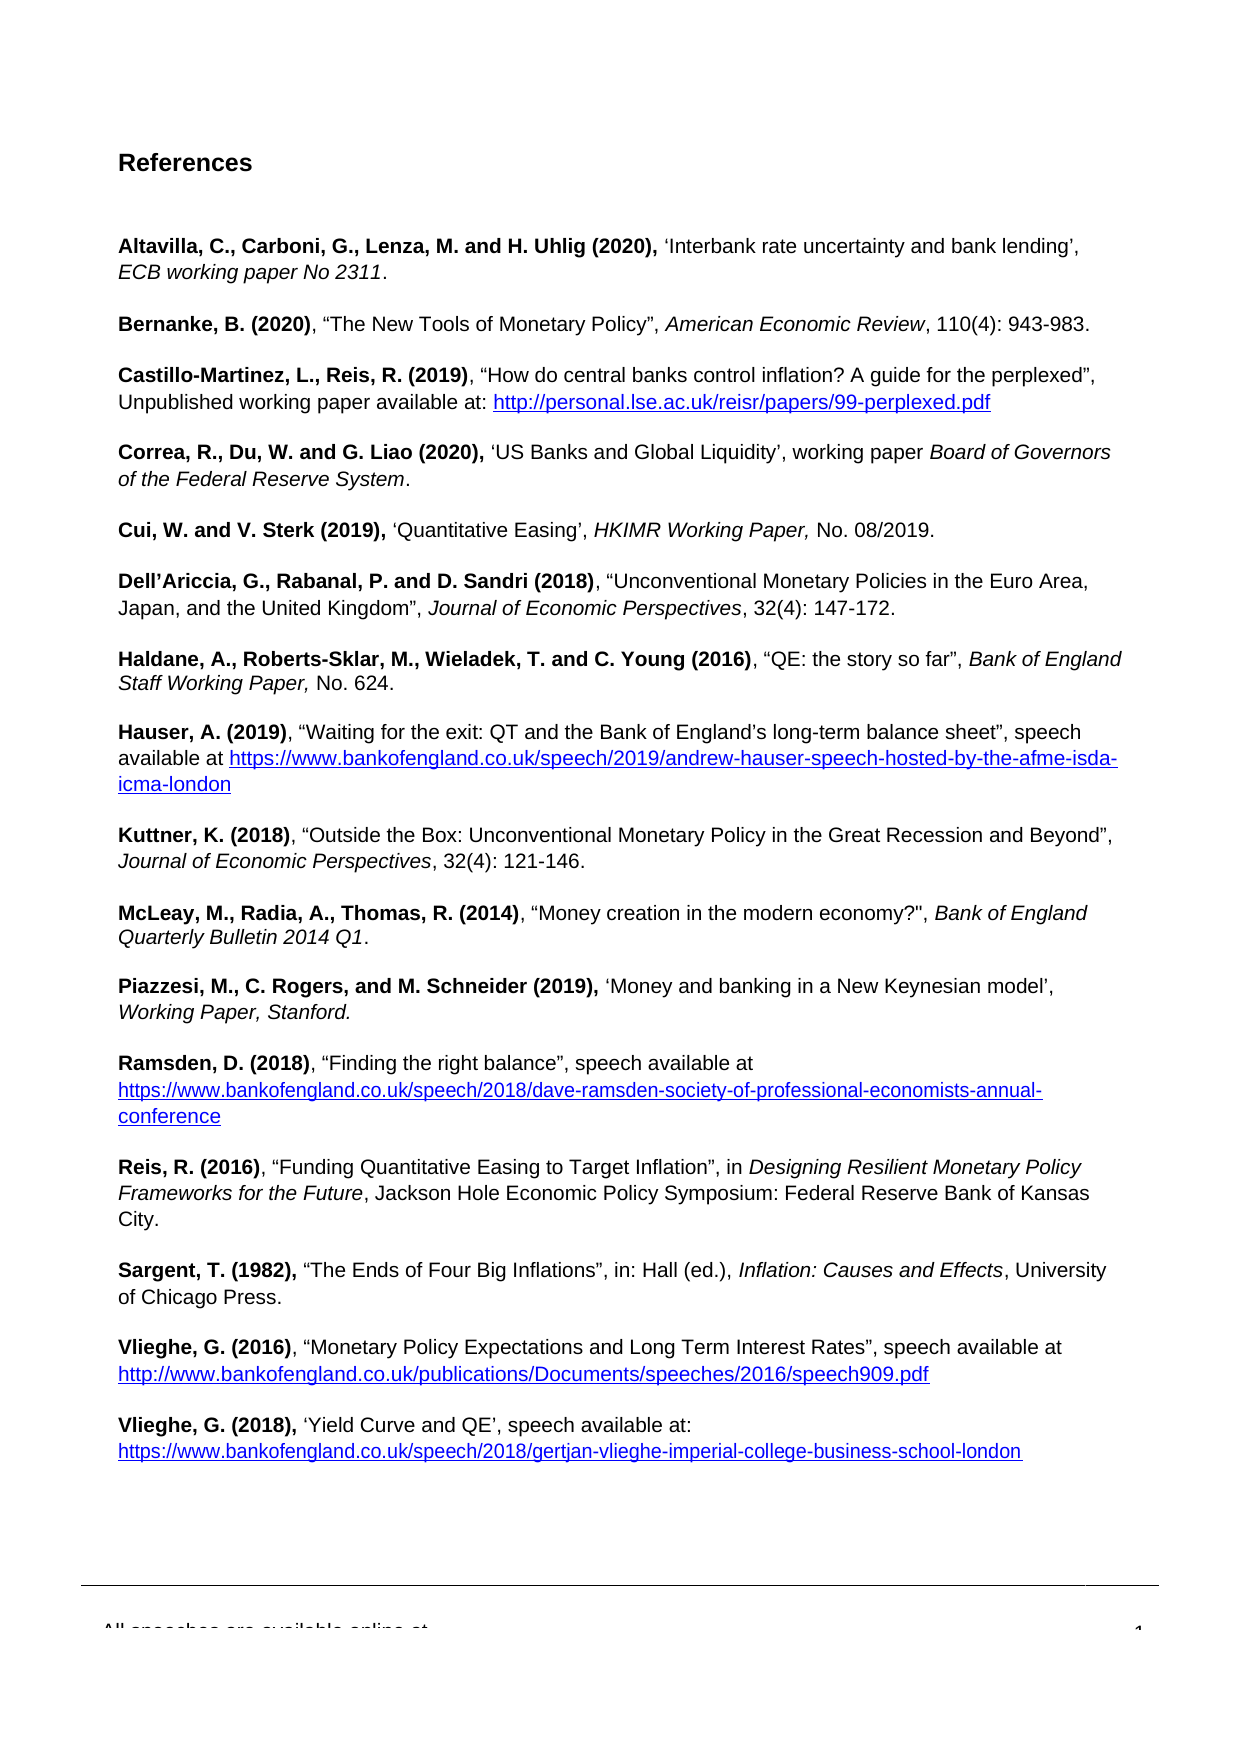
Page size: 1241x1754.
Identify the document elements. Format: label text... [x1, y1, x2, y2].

text Reis, R. (2016), “Funding Quantitative Easing to Target Inflation”, in Designing Resilient Monetary Policy Frameworks for the Future, Jackson Hole Economic Policy Symposium: Federal Reserve Bank of Kansas City. [118, 1154, 1092, 1231]
text Sargent, T. (1982), “The Ends of Four Big Inflations”, in: Hall (ed.), Inflation: Causes and Effects, University of Chicago Press. [118, 1258, 1108, 1308]
text Correa, R., Du, W. and G. Liao (2020), ‘US Banks and Global Liquidity’, working paper Board of Governors of the Federal Reserve System. [118, 440, 1113, 491]
text Journal of Economic Perspectives, 32(4): 121-146. [118, 849, 1140, 873]
text Dell’Ariccia, G., Rabanal, P. and D. Sandri (2018), “Unconventional Monetary Policies in the Euro Area, Japan, and the United Kingdom”, Journal of Economic Perspectives, 32(4): 147-172. [118, 569, 1091, 619]
text Cui, W. and V. Sterk (2019), ‘Quantitative Easing’, HKIMR Working Paper, No. 08/2019. [118, 518, 1140, 542]
text Kuttner, K. (2018), “Outside the Box: Unconventional Monetary Policy in the Great Recession and Beyond”, [118, 823, 1140, 847]
text McLeay, M., Radia, A., Thomas, R. (2014), “Money creation in the modern economy?", Bank of England Quarterly Bulletin 2014 Q1. [118, 901, 1089, 949]
text Haldane, A., Roberts-Sklar, M., Wieladek, T. and C. Young (2016), “QE: the story so far”, Bank of England Staff Working Paper, No. 624. [118, 647, 1123, 695]
text Vlieghe, G. (2018), ‘Yield Curve and QE’, speech available at: https://www.bankofengland.co.uk/speech/2018/gertjan-vlieghe-imperial-college-business-school-london [118, 1412, 1070, 1463]
text Altavilla, C., Carboni, G., Lenza, M. and H. Uhlig (2020), ‘Interbank rate uncertainty and bank lending’, [118, 234, 1140, 258]
text Ramsden, D. (2018), “Finding the right balance”, speech available at https://www.bankofengland.co.uk/speech/2018/dave-ramsden-society-of-professional-economists-annual- conference [118, 1051, 1092, 1128]
text Piazzesi, M., C. Rogers, and M. Schneider (2019), ‘Money and banking in a New Keynesian model’, [118, 973, 1140, 997]
text Vlieghe, G. (2016), “Monetary Policy Expectations and Long Term Interest Rates”, speech available at http://www.bankofengland.co.uk/publications/Documents/speeches/2016/speech909.pdf [118, 1335, 1064, 1386]
text Castillo-Martinez, L., Reis, R. (2019), “How do central banks control inflation? A guide for the perplexed”, Unpublished working paper available at: http://personal.lse.ac.uk/reisr/papers/99-perplexed.pdf [118, 363, 1098, 413]
text ECB working paper No 2311. [118, 260, 1140, 284]
text References [118, 148, 1140, 177]
text Bernanke, B. (2020), “The New Tools of Monetary Policy”, American Economic Review, 110(4): 943-983. [118, 312, 1140, 336]
text Working Paper, Stanford. [118, 1000, 1140, 1024]
text Hauser, A. (2019), “Waiting for the exit: QT and the Bank of England’s long-term balance sheet”, speech available at https://www.bankofengland.co.uk/speech/2019/andrew-hauser-speech-hosted-by-the-afme-isda- icma-london [118, 719, 1119, 796]
